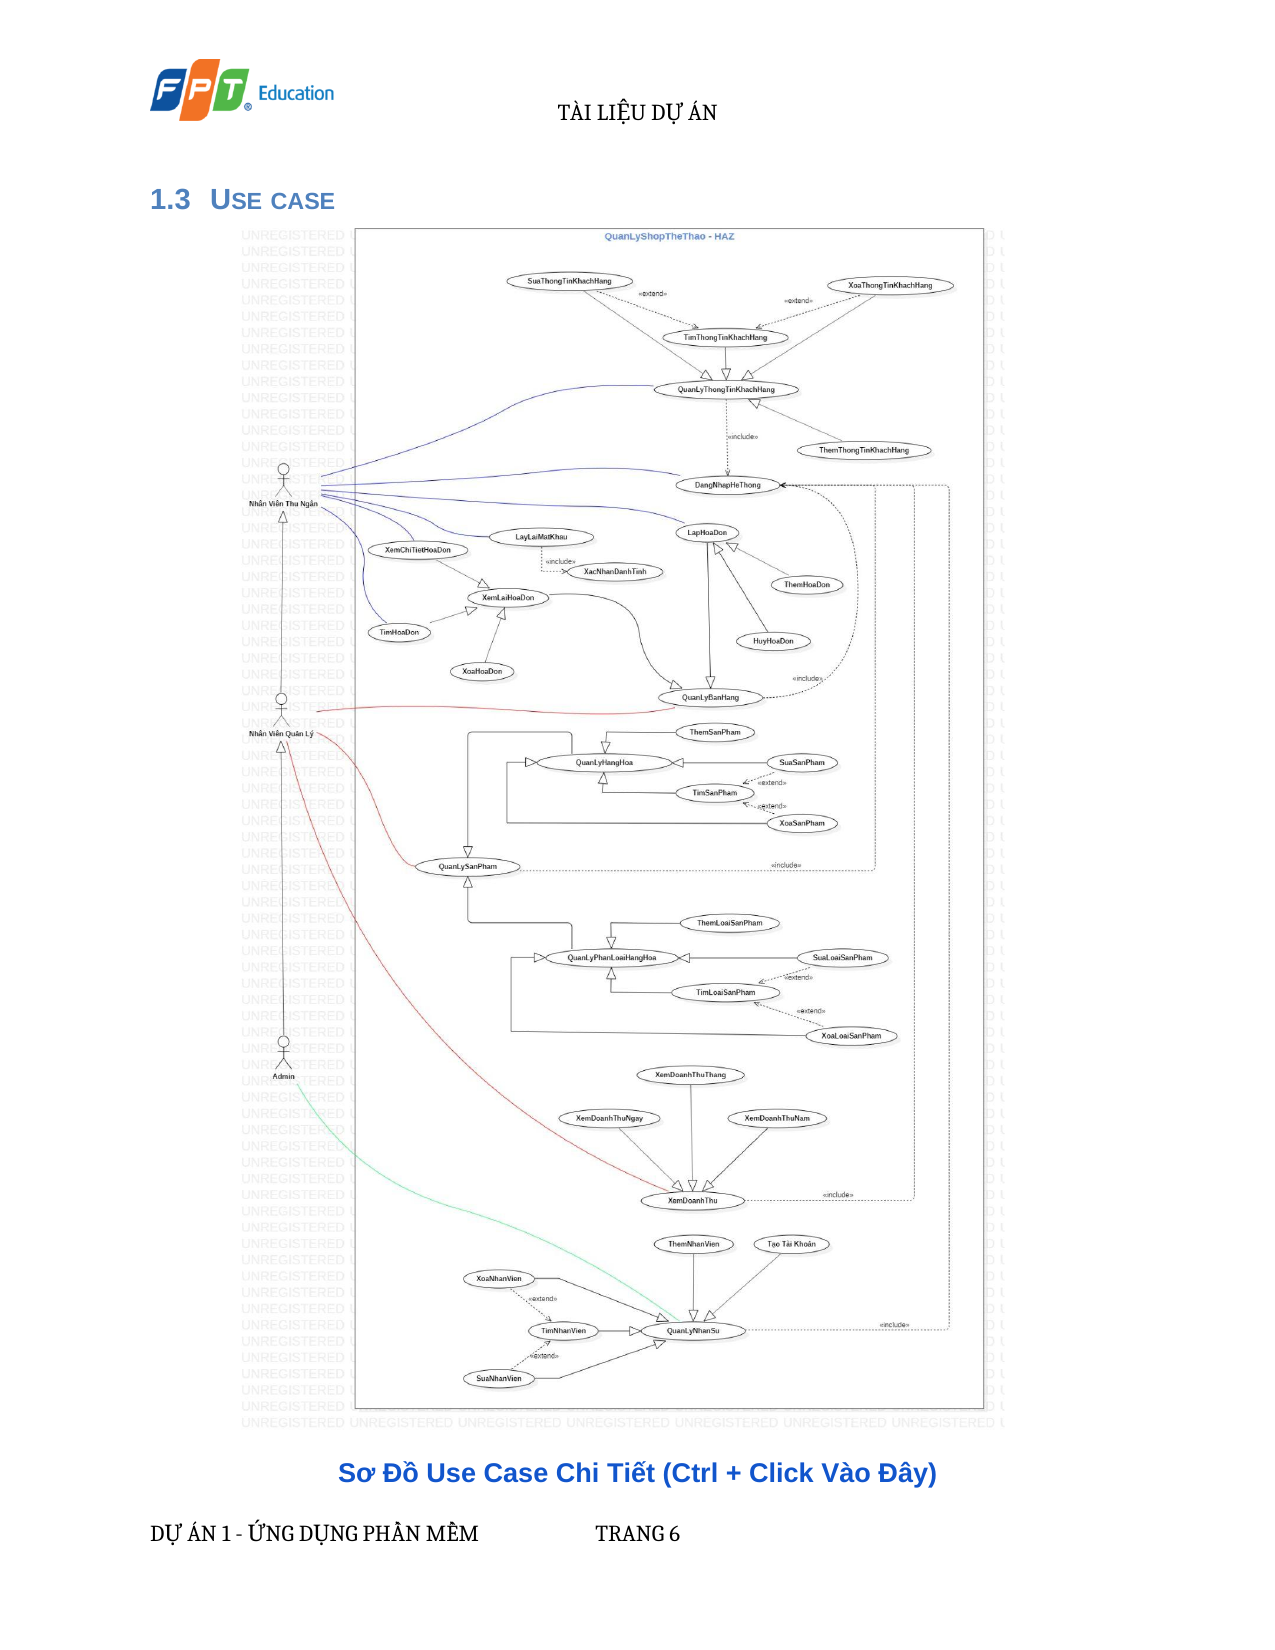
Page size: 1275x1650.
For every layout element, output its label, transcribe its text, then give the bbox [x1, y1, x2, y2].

text Sơ Đồ Use Case Chi Tiết (Ctrl + Click Vào Đây) [150, 1457, 1125, 1488]
picture [241, 223, 1005, 1430]
picture [150, 59, 336, 121]
subtitle Use case [150, 182, 1125, 216]
